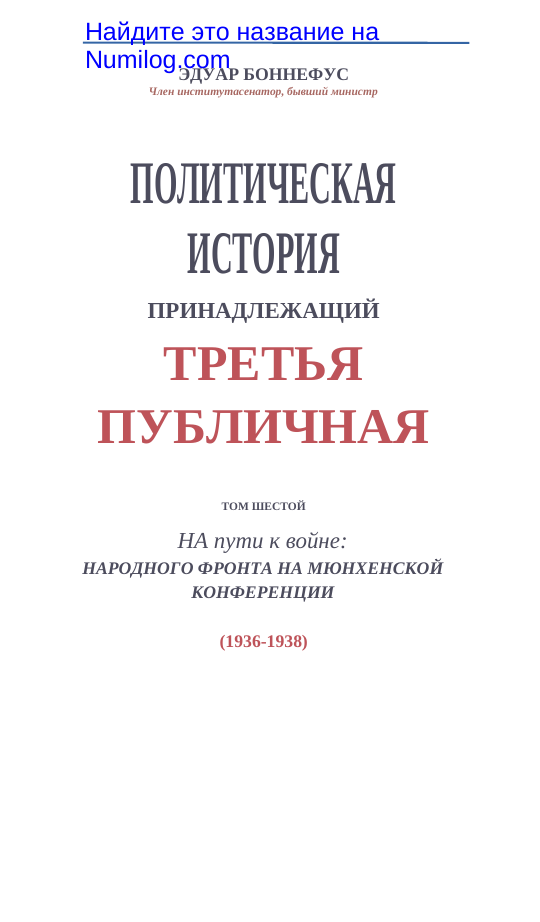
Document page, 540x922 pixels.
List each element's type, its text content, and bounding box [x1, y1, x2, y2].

text ТОМ ШЕСТОЙ [69, 499, 458, 512]
text ТРЕТЬЯ ПУБЛИЧНАЯ [69, 333, 458, 469]
text ЭДУАР БОННЕФУС [69, 64, 458, 84]
text ПРИНАДЛЕЖАЩИЙ [69, 297, 458, 323]
text НА пути к войне: НАРОДНОГО ФРОНТА НА МЮНХЕНСКОЙ КОНФЕРЕНЦИИ (1936-1938) [69, 527, 458, 651]
text Член институтасенатор, бывший министр [69, 84, 458, 111]
text ПОЛИТИЧЕСКАЯ ИСТОРИЯ [69, 147, 458, 286]
